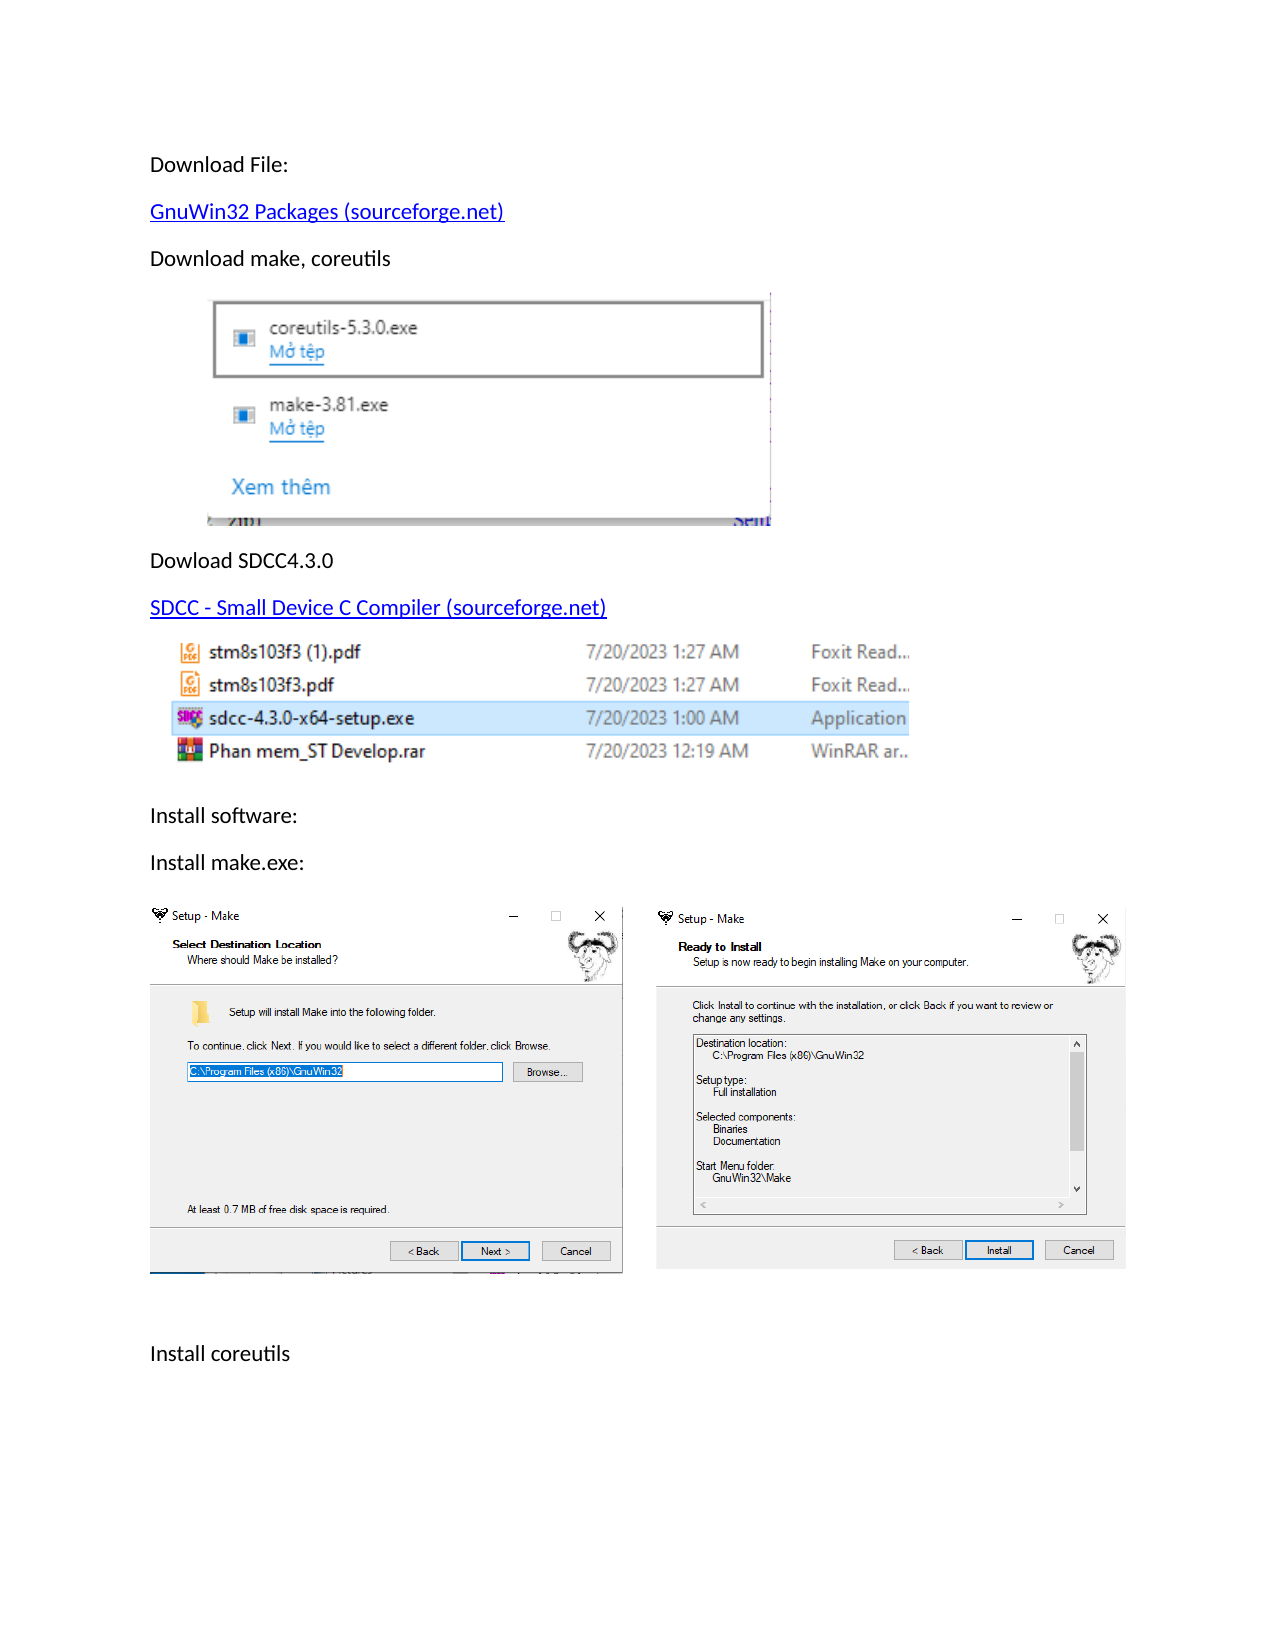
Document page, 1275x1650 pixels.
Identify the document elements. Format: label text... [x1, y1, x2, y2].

text Install make.exe: [150, 848, 1125, 876]
picture [207, 292, 772, 526]
text Download File: [150, 150, 1125, 178]
text Download make, coreutils [150, 244, 1125, 272]
picture [656, 907, 1125, 1269]
text SDCC - Small Device C Compiler (sourceforge.net) [150, 593, 1125, 621]
text GnuWin32 Packages (sourceforge.net) [150, 197, 1125, 225]
picture [150, 907, 623, 1274]
text Install coreutils [150, 1339, 1125, 1367]
picture [153, 643, 910, 780]
